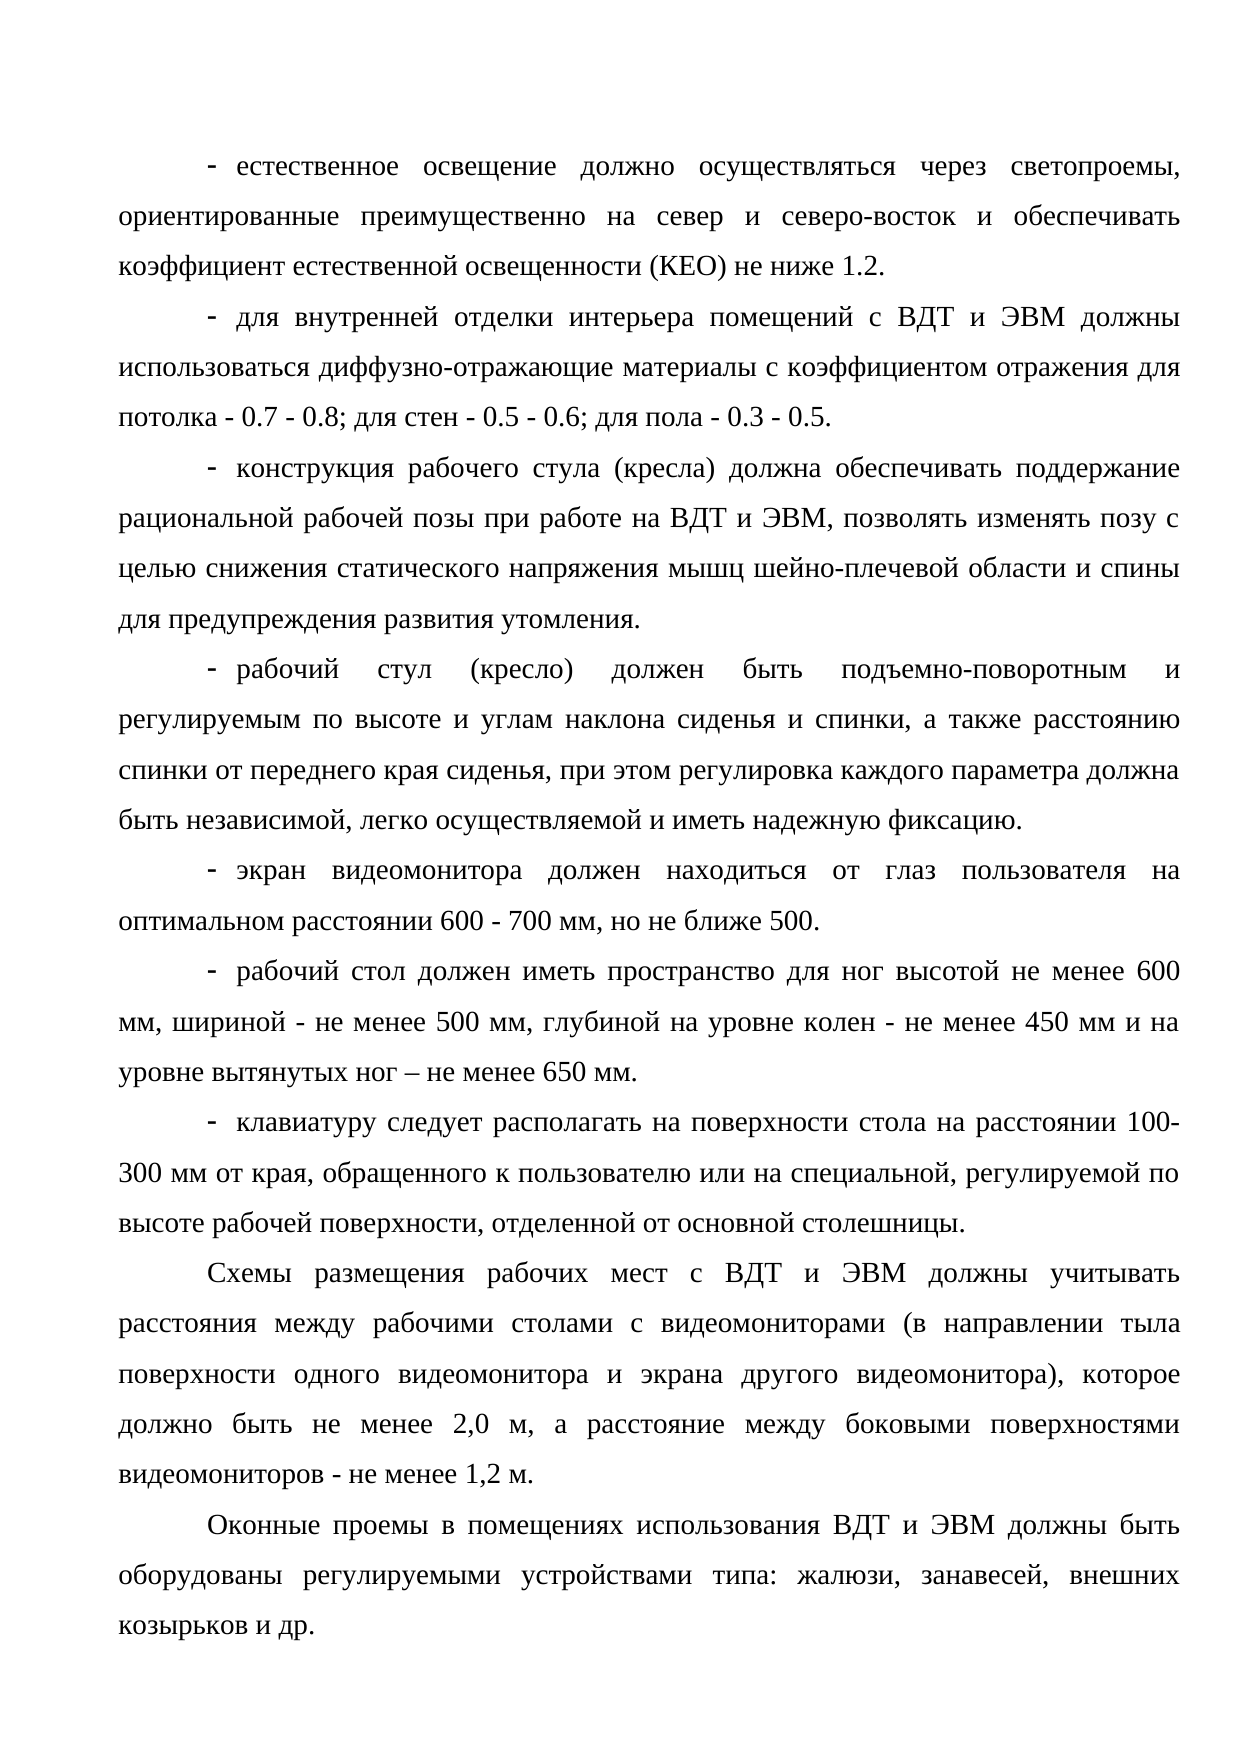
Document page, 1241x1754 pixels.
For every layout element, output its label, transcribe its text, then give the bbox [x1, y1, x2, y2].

text Оконные проемы в помещениях использования ВДТ и ЭВМ должны быть оборудованы регулируемыми устройствами типа: жалюзи, занавесей, внешних козырьков и др. [118, 1507, 1181, 1641]
list клавиатуру следует располагать на поверхности стола на расстоянии 100-300 мм от края, обращенного к пользователю или на специальной, регулируемой по высоте рабочей поверхности, отделенной от основной столешницы. [118, 1104, 1181, 1238]
list рабочий стул (кресло) должен быть подъемно-поворотным и регулируемым по высоте и углам наклона сиденья и спинки, а также расстоянию спинки от переднего края сиденья, при этом регулировка каждого параметра должна быть независимой, легко осуществляемой и иметь надежную фиксацию. [118, 651, 1181, 836]
text Схемы размещения рабочих мест с ВДТ и ЭВМ должны учитывать расстояния между рабочими столами с видеомониторами (в направлении тыла поверхности одного видеомонитора и экрана другого видеомонитора), которое должно быть не менее 2,0 м, а расстояние между боковыми поверхностями видеомониторов - не менее 1,2 м. [118, 1255, 1181, 1490]
list естественное освещение должно осуществляться через светопроемы, ориентированные преимущественно на север и северо-восток и обеспечивать коэффициент естественной освещенности (КЕО) не ниже 1.2. [118, 148, 1181, 282]
list рабочий стол должен иметь пространство для ног высотой не менее 600 мм, шириной - не менее 500 мм, глубиной на уровне колен - не менее 450 мм и на уровне вытянутых ног – не менее 650 мм. [118, 953, 1181, 1087]
list экран видеомонитора должен находиться от глаз пользователя на оптимальном расстоянии 600 - 700 мм, но не ближе 500. [118, 852, 1181, 936]
list для внутренней отделки интерьера помещений с ВДТ и ЭВМ должны использоваться диффузно-отражающие материалы с коэффициентом отражения для потолка - 0.7 - 0.8; для стен - 0.5 - 0.6; для пола - 0.3 - 0.5. [118, 299, 1181, 433]
list конструкция рабочего стула (кресла) должна обеспечивать поддержание рациональной рабочей позы при работе на ВДТ и ЭВМ, позволять изменять позу с целью снижения статического напряжения мышц шейно-плечевой области и спины для предупреждения развития утомления. [118, 450, 1181, 634]
